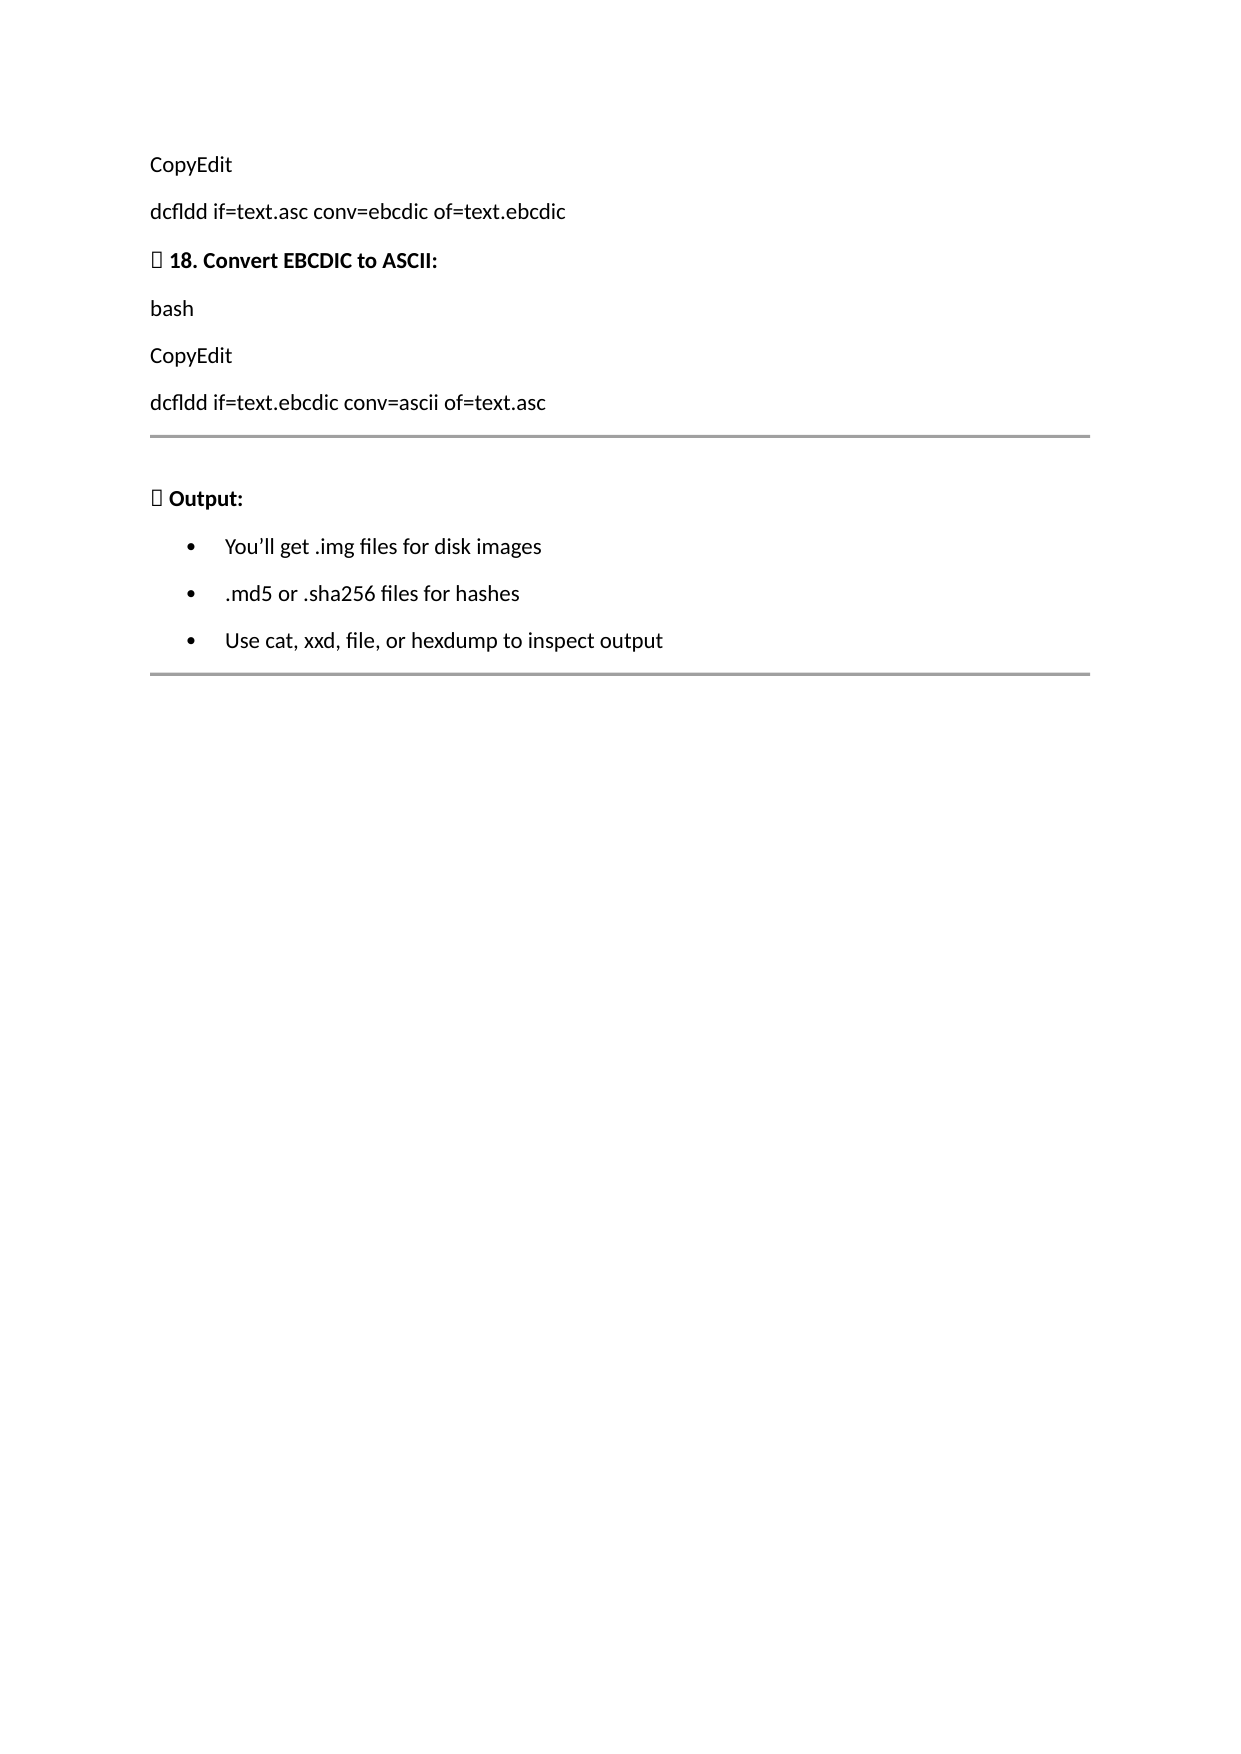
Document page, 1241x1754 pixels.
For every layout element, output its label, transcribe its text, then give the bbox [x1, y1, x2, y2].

text ✅ Output: [150, 482, 1090, 513]
text CopyEdit [150, 150, 1090, 178]
list You’ll get .img files for disk images [187, 532, 1090, 560]
text dcfldd if=text.asc conv=ebcdic of=text.ebcdic [150, 197, 1090, 225]
text bash [150, 294, 1090, 322]
text CopyEdit [150, 341, 1090, 369]
list .md5 or .sha256 files for hashes [187, 579, 1090, 607]
text 🔸 18. Convert EBCDIC to ASCII: [150, 244, 1090, 275]
list Use cat, xxd, file, or hexdump to inspect output [187, 626, 1090, 654]
text dcfldd if=text.ebcdic conv=ascii of=text.asc [150, 388, 1090, 416]
